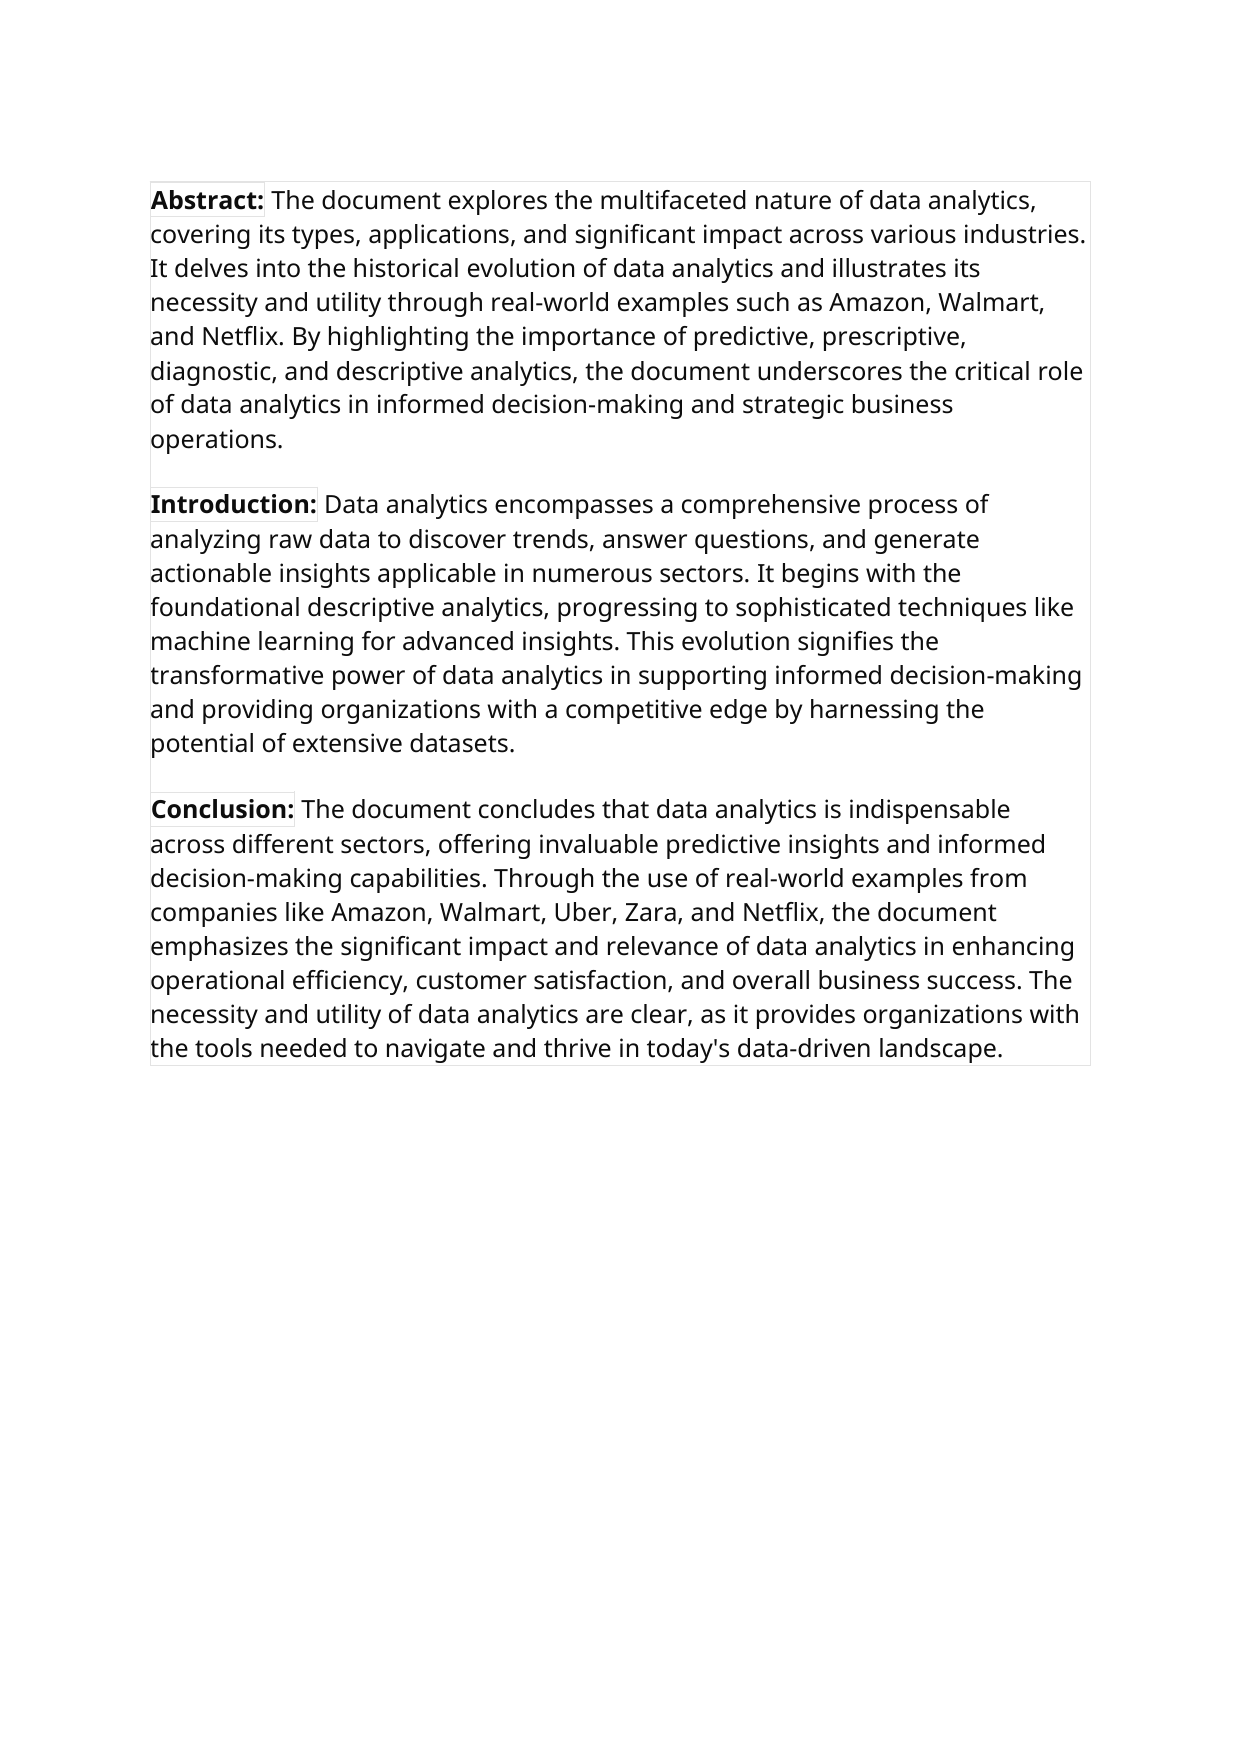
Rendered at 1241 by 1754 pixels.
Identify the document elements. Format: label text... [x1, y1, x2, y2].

text Introduction: Data analytics encompasses a comprehensive process of analyzing raw data to discover trends, answer questions, and generate actionable insights applicable in numerous sectors. It begins with the foundational descriptive analytics, progressing to sophisticated techniques like machine learning for advanced insights. This evolution signifies the transformative power of data analytics in supporting informed decision-making and providing organizations with a competitive edge by harnessing the potential of extensive datasets. [151, 486, 1090, 760]
text Conclusion: The document concludes that data analytics is indispensable across different sectors, offering invaluable predictive insights and informed decision-making capabilities. Through the use of real-world examples from companies like Amazon, Walmart, Uber, Zara, and Netflix, the document emphasizes the significant impact and relevance of data analytics in enhancing operational efficiency, customer satisfaction, and overall business success. The necessity and utility of data analytics are clear, as it provides organizations with the tools needed to navigate and thrive in today's data-driven landscape. [151, 791, 1090, 1065]
text Abstract: The document explores the multifaceted nature of data analytics, covering its types, applications, and significant impact across various industries. It delves into the historical evolution of data analytics and illustrates its necessity and utility through real-world examples such as Amazon, Walmart, and Netflix. By highlighting the importance of predictive, prescriptive, diagnostic, and descriptive analytics, the document underscores the critical role of data analytics in informed decision-making and strategic business operations. [151, 182, 1090, 455]
